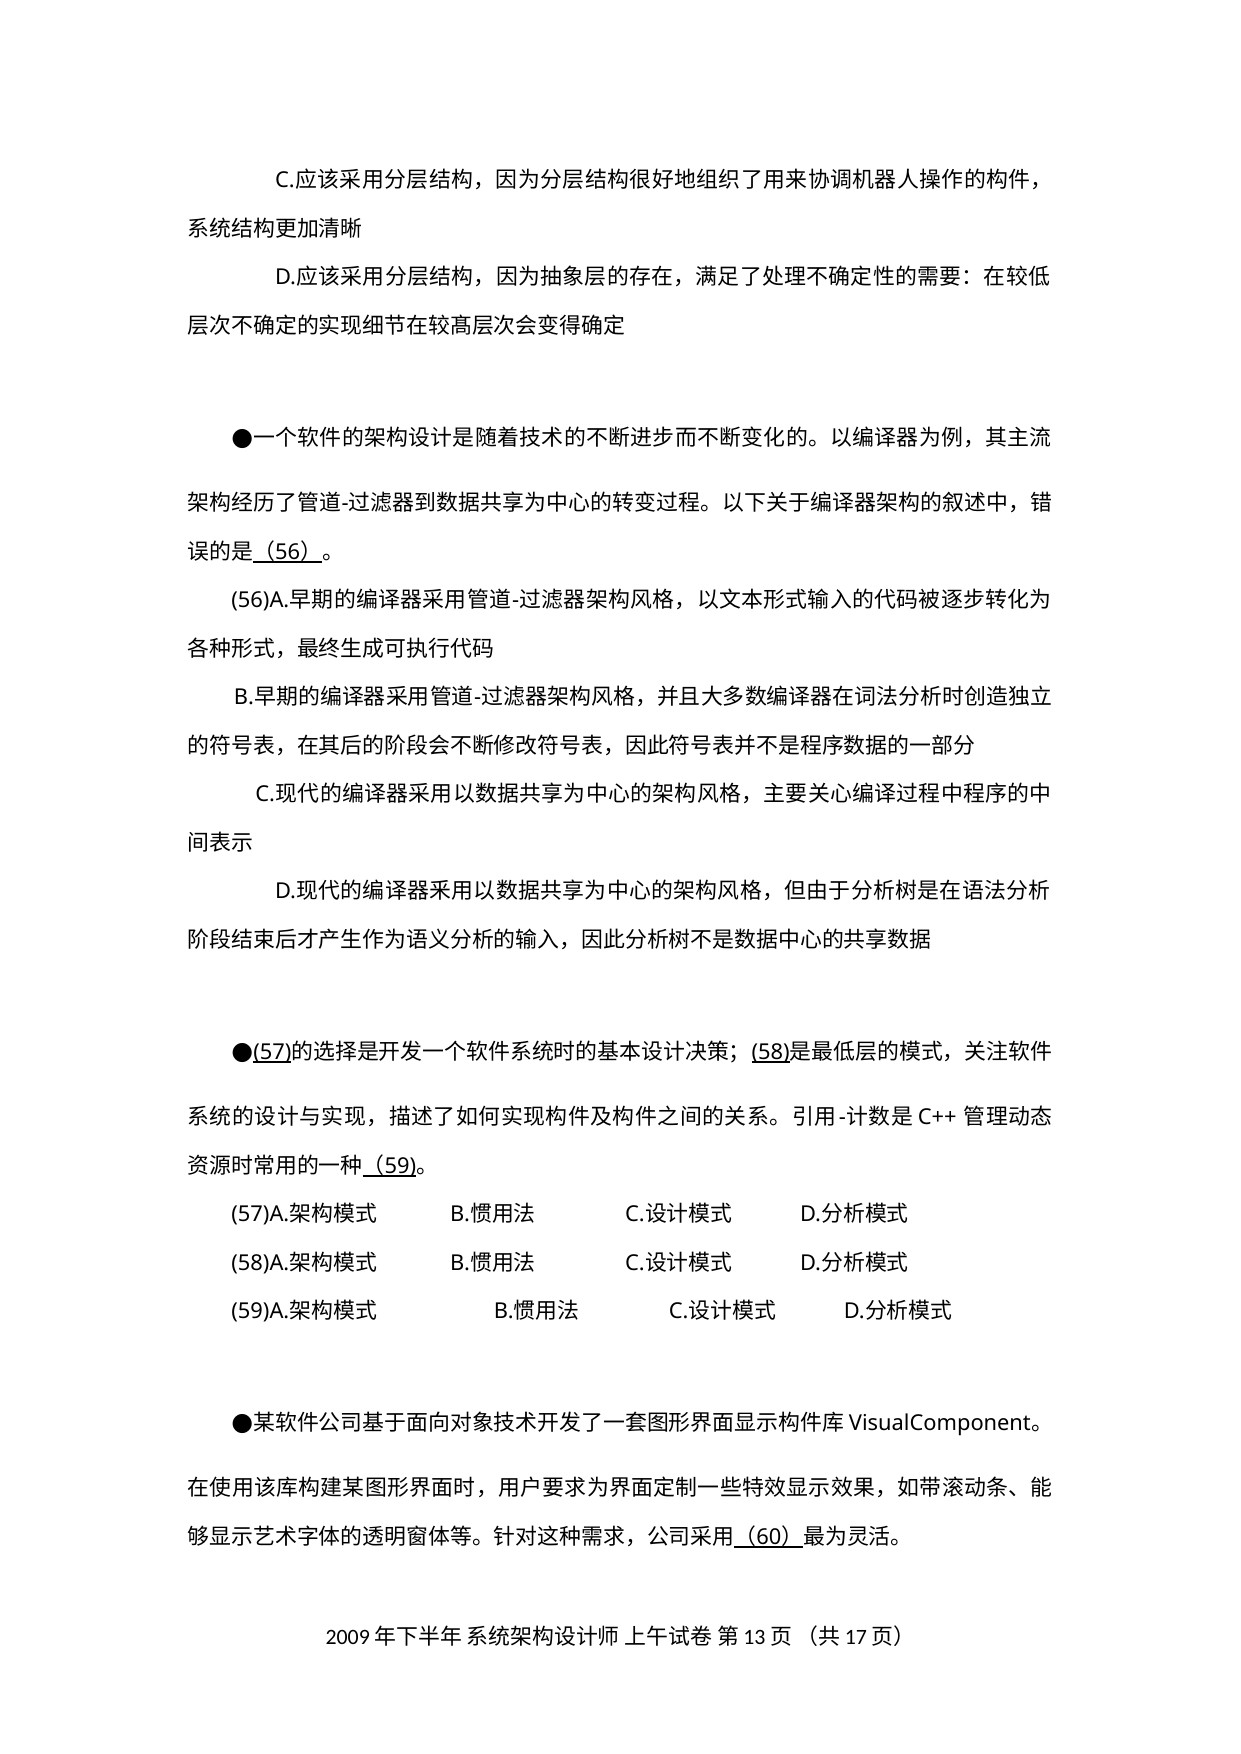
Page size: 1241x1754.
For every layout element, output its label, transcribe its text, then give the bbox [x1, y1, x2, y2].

text D.应该采用分层结构，因为抽象层的存在，满足了处理不确定性的需要：在较低层次不确定的实现细节在较髙层次会变得确定 [187, 259, 1053, 340]
text (58)A.架构模式 B.惯用法 C.设计模式 D.分析模式 [187, 1244, 1053, 1277]
text (57)A.架构模式 B.惯用法 C.设计模式 D.分析模式 [187, 1196, 1053, 1228]
text (56)A.早期的编译器采用管道-过滤器架构风格，以文本形式输入的代码被逐步转化为各种形式，最终生成可执行代码 [187, 582, 1053, 663]
text B.早期的编译器采用管道-过滤器架构风格，并且大多数编译器在词法分析时创造独立的符号表，在其后的阶段会不断修改符号表，因此符号表并不是程序数据的一部分 [187, 679, 1053, 760]
text ●一个软件的架构设计是随着技术的不断进步而不断变化的。以编译器为例，其主流架构经历了管道-过滤器到数据共享为中心的转变过程。以下关于编译器架构的叙述中，错误的是（56）。 [187, 403, 1053, 566]
text C.现代的编译器采用以数据共享为中心的架构风格，主要关心编译过程中程序的中间表示 [187, 776, 1053, 857]
text C.应该采用分层结构，因为分层结构很好地组织了用来协调机器人操作的构件，系统结构更加清晰 [187, 162, 1053, 243]
text (59)A.架构模式 B.惯用法 C.设计模式 D.分析模式 [187, 1293, 1053, 1325]
text ●(57)的选择是开发一个软件系统时的基本设计决策；(58)是最低层的模式，关注软件系统的设计与实现，描述了如何实现构件及构件之间的关系。引用-计数是C++ 管理动态资源时常用的一种（59)。 [187, 1018, 1053, 1180]
text D.现代的编译器釆用以数据共享为中心的架构风格，但由于分析树是在语法分析阶段结束后才产生作为语义分析的输入，因此分析树不是数据中心的共享数据 [187, 873, 1053, 954]
text ●某软件公司基于面向对象技术开发了一套图形界面显示构件库VisualComponent。在使用该库构建某图形界面时，用户要求为界面定制一些特效显示效果，如带滚动条、能够显示艺术字体的透明窗体等。针对这种需求，公司采用（60）最为灵活。 [187, 1388, 1053, 1551]
